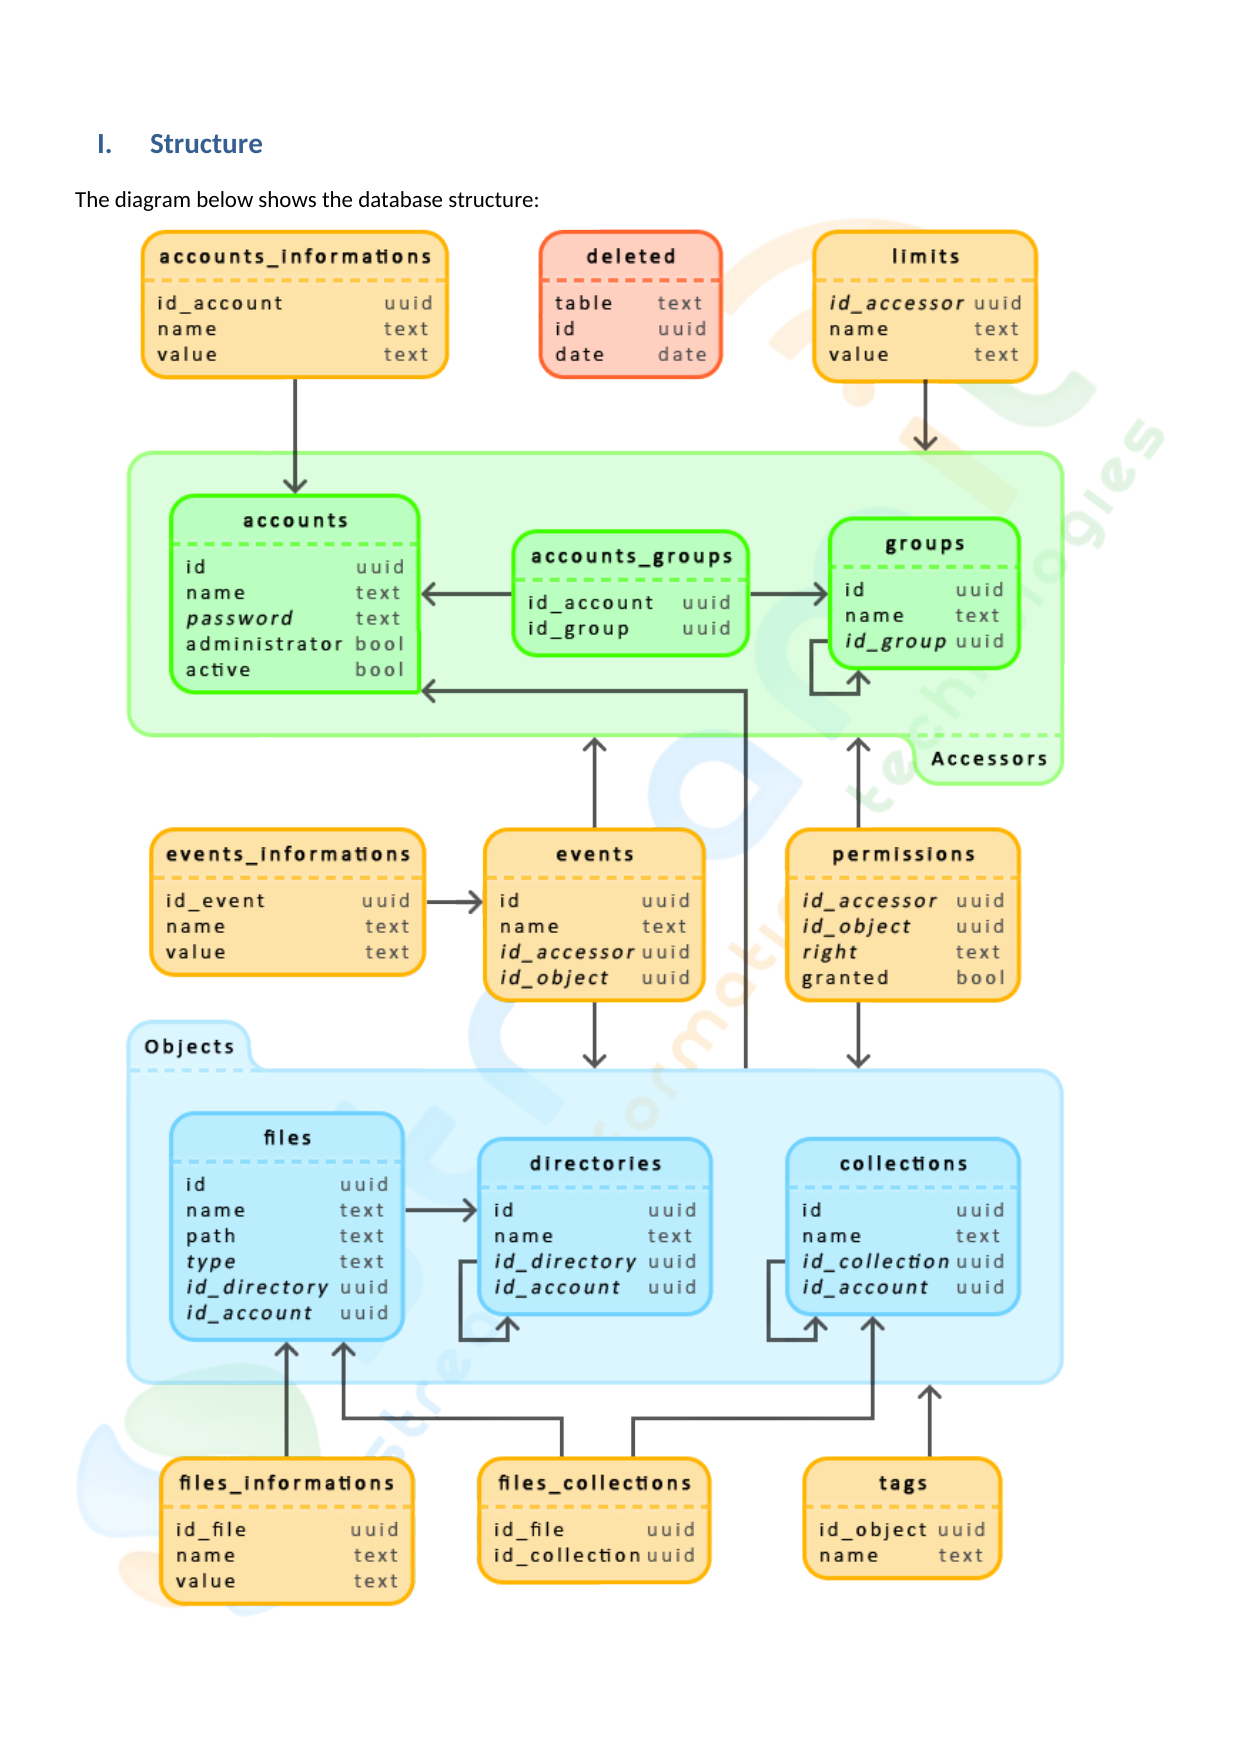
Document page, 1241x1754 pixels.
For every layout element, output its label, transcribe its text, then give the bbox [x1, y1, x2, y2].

text The diagram below shows the database structure: [75, 186, 1165, 217]
subtitle Structure [112, 125, 1165, 161]
picture [75, 217, 1166, 1619]
